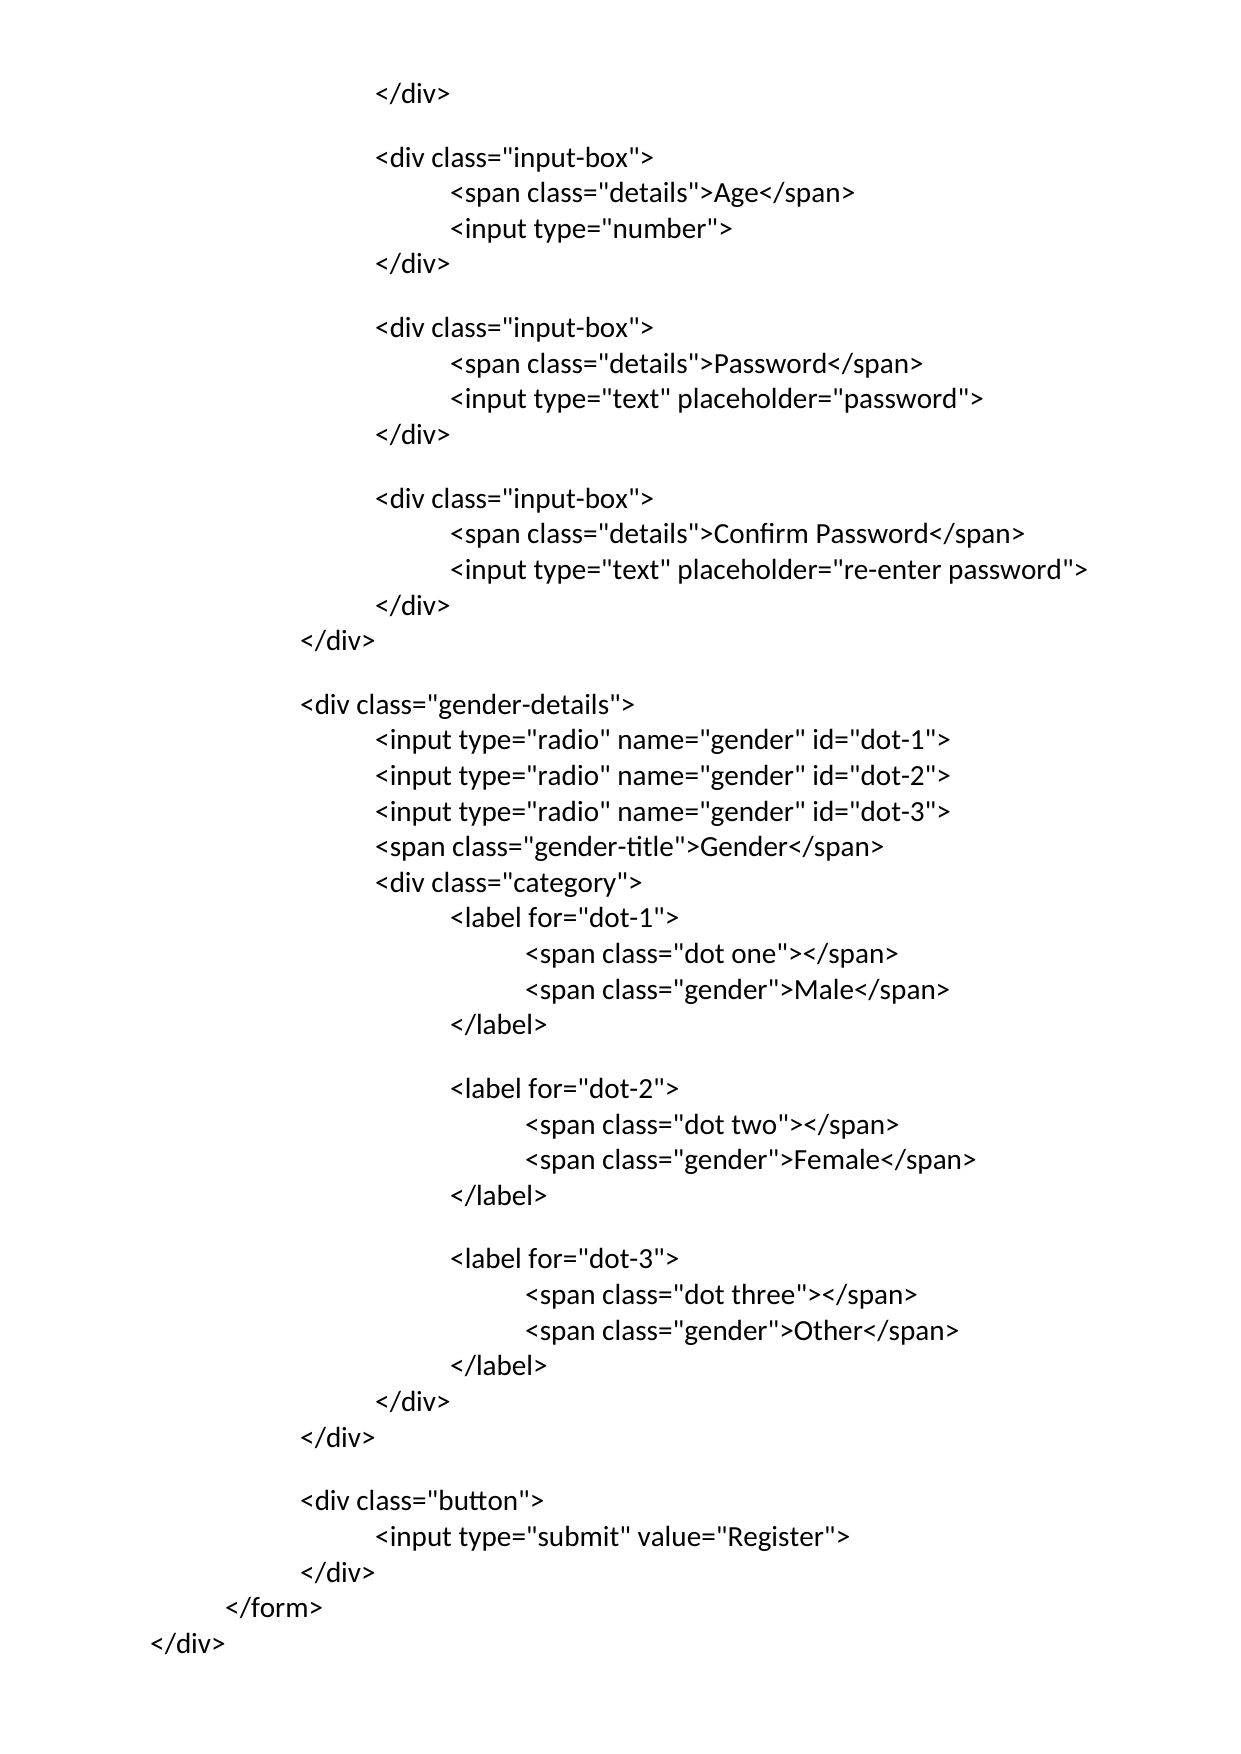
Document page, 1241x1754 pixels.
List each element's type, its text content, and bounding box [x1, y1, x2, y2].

text </div> [75, 1383, 1165, 1419]
text </div> [75, 622, 1165, 658]
text <span class="gender">Female</span> [75, 1141, 1165, 1177]
text <span class="dot two"></span> [75, 1106, 1165, 1141]
text </label> [75, 1347, 1165, 1383]
text <div class="input-box"> [75, 480, 1165, 515]
text <span class="details">Password</span> [75, 345, 1165, 380]
text <input type="text" placeholder="re-enter password"> [75, 551, 1165, 587]
text <span class="gender">Other</span> [75, 1312, 1165, 1347]
text <span class="dot three"></span> [75, 1276, 1165, 1312]
text <div class="gender-details"> [75, 686, 1165, 721]
text <input type="text" placeholder="password"> [75, 380, 1165, 416]
text <div class="input-box"> [75, 139, 1165, 174]
text </div> [75, 587, 1165, 622]
text <input type="number"> [75, 210, 1165, 246]
text <span class="details">Age</span> [75, 174, 1165, 210]
text </div> [75, 1554, 1165, 1589]
text </label> [75, 1006, 1165, 1042]
text </div> [75, 75, 1165, 111]
text <span class="details">Confirm Password</span> [75, 515, 1165, 551]
text </div> [75, 1419, 1165, 1454]
text </div> [75, 1625, 1165, 1661]
text <span class="gender">Male</span> [75, 971, 1165, 1006]
text <div class="input-box"> [75, 309, 1165, 345]
text <label for="dot-3"> [75, 1241, 1165, 1276]
text <div class="button"> [75, 1482, 1165, 1518]
text </label> [75, 1177, 1165, 1213]
text <span class="dot one"></span> [75, 935, 1165, 971]
text <input type="radio" name="gender" id="dot-2"> [75, 757, 1165, 793]
text <div class="category"> [75, 864, 1165, 899]
text <label for="dot-1"> [75, 899, 1165, 935]
text <input type="radio" name="gender" id="dot-3"> [75, 793, 1165, 828]
text <input type="radio" name="gender" id="dot-1"> [75, 721, 1165, 757]
text </form> [75, 1589, 1165, 1625]
text <label for="dot-2"> [75, 1070, 1165, 1106]
text </div> [75, 416, 1165, 452]
text <span class="gender-title">Gender</span> [75, 828, 1165, 864]
text <input type="submit" value="Register"> [75, 1518, 1165, 1554]
text </div> [75, 246, 1165, 281]
